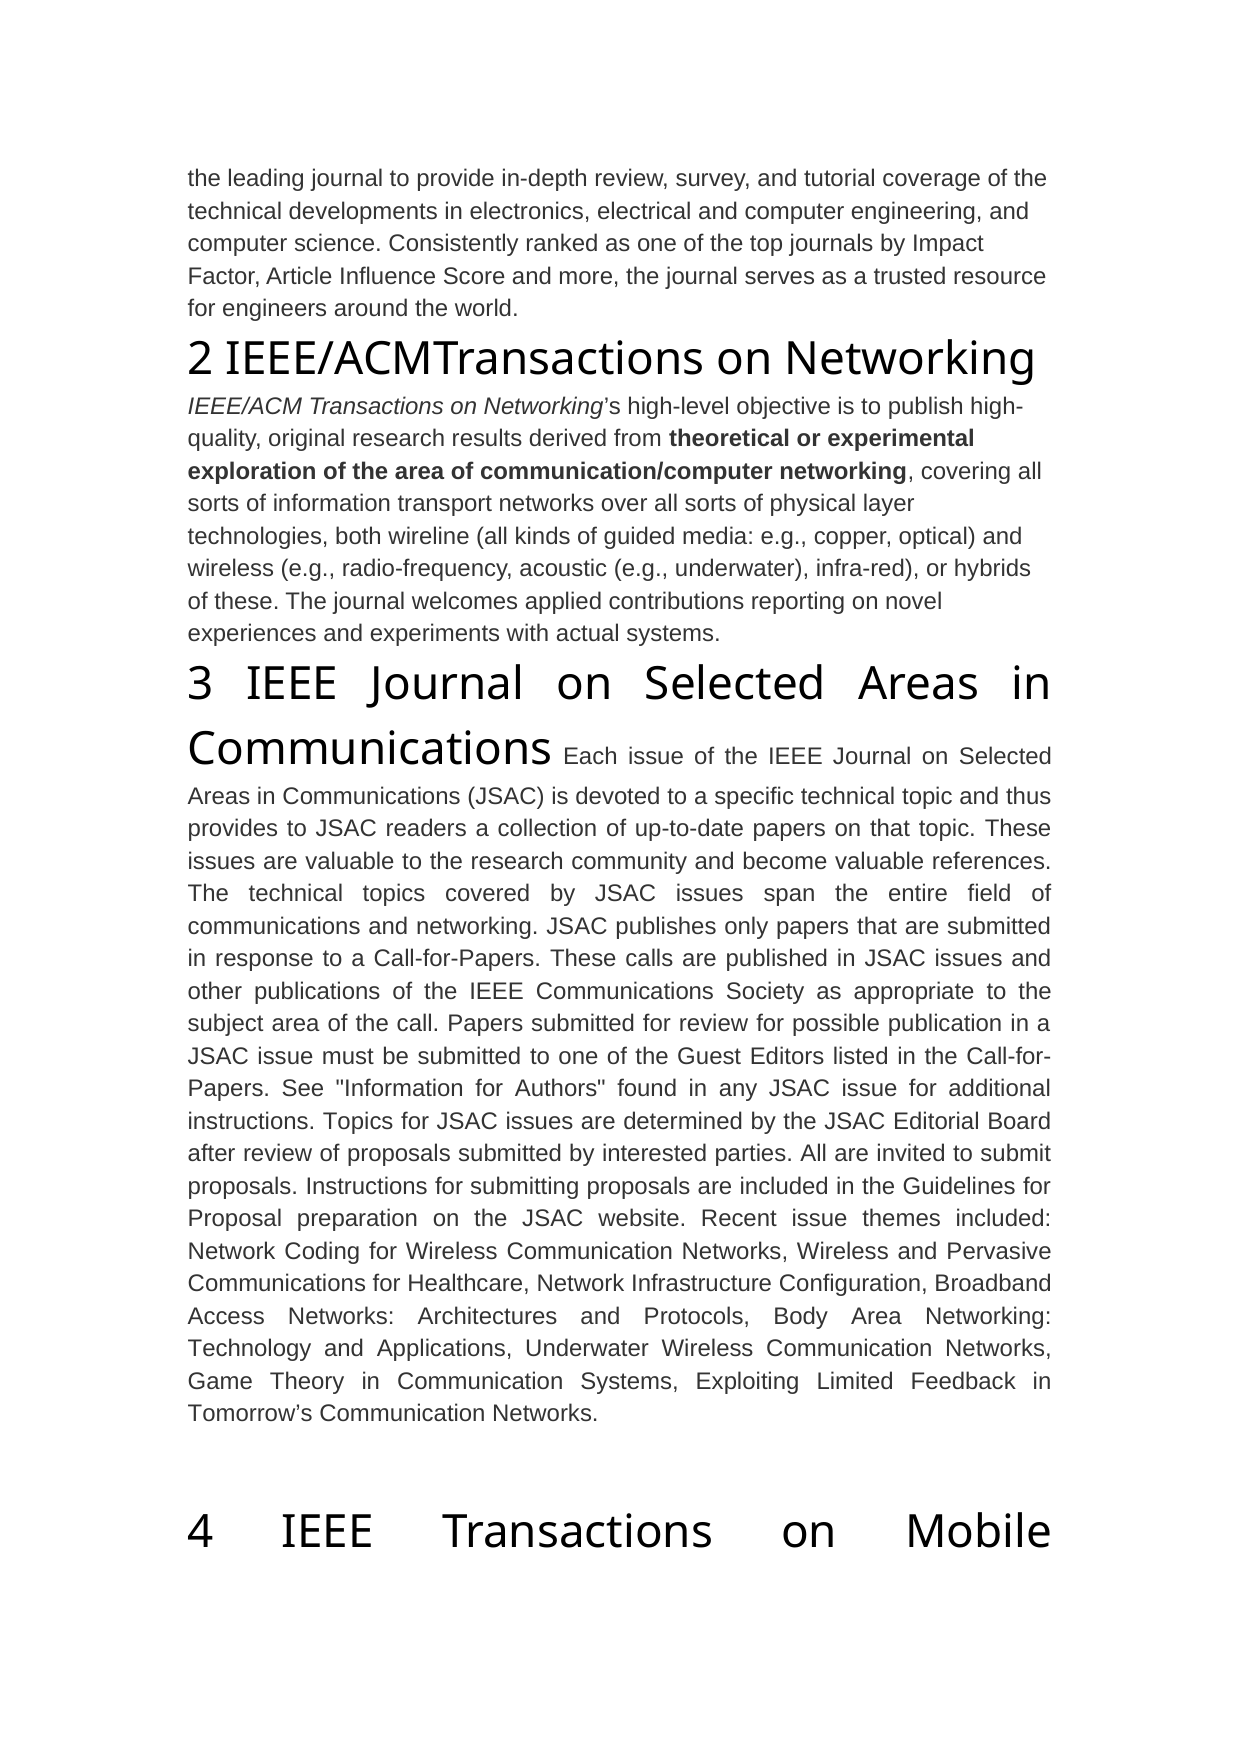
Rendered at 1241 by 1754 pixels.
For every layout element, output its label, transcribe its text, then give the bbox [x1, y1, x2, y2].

text 3 IEEE Journal on Selected Areas in Communications Each issue of the IEEE Journal on Selected Areas in Communications (JSAC) is devoted to a specific technical topic and thus provides to JSAC readers a collection of up-to-date papers on that topic. These issues are valuable to the research community and become valuable references. The technical topics covered by JSAC issues span the entire field of communications and networking. JSAC publishes only papers that are submitted in response to a Call-for-Papers. These calls are published in JSAC issues and other publications of the IEEE Communications Society as appropriate to the subject area of the call. Papers submitted for review for possible publication in a JSAC issue must be submitted to one of the Guest Editors listed in the Call-for-Papers. See "Information for Authors" found in any JSAC issue for additional instructions. Topics for JSAC issues are determined by the JSAC Editorial Board after review of proposals submitted by interested parties. All are invited to submit proposals. Instructions for submitting proposals are included in the Guidelines for Proposal preparation on the JSAC website. Recent issue themes included: Network Coding for Wireless Communication Networks, Wireless and Pervasive Communications for Healthcare, Network Infrastructure Configuration, Broadband Access Networks: Architectures and Protocols, Body Area Networking: Technology and Applications, Underwater Wireless Communication Networks, Game Theory in Communication Systems, Exploiting Limited Feedback in Tomorrow’s Communication Networks. [187, 649, 1053, 1429]
text 2 IEEE/ACMTransactions on Networking IEEE/ACM Transactions on Networking’s high-level objective is to publish high-quality, original research results derived from theoretical or experimental exploration of the area of communication/computer networking, covering all sorts of information transport networks over all sorts of physical layer technologies, both wireline (all kinds of guided media: e.g., copper, optical) and wireless (e.g., radio-frequency, acoustic (e.g., underwater), infra-red), or hybrids of these. The journal welcomes applied contributions reporting on novel experiences and experiments with actual systems. [187, 324, 1053, 649]
